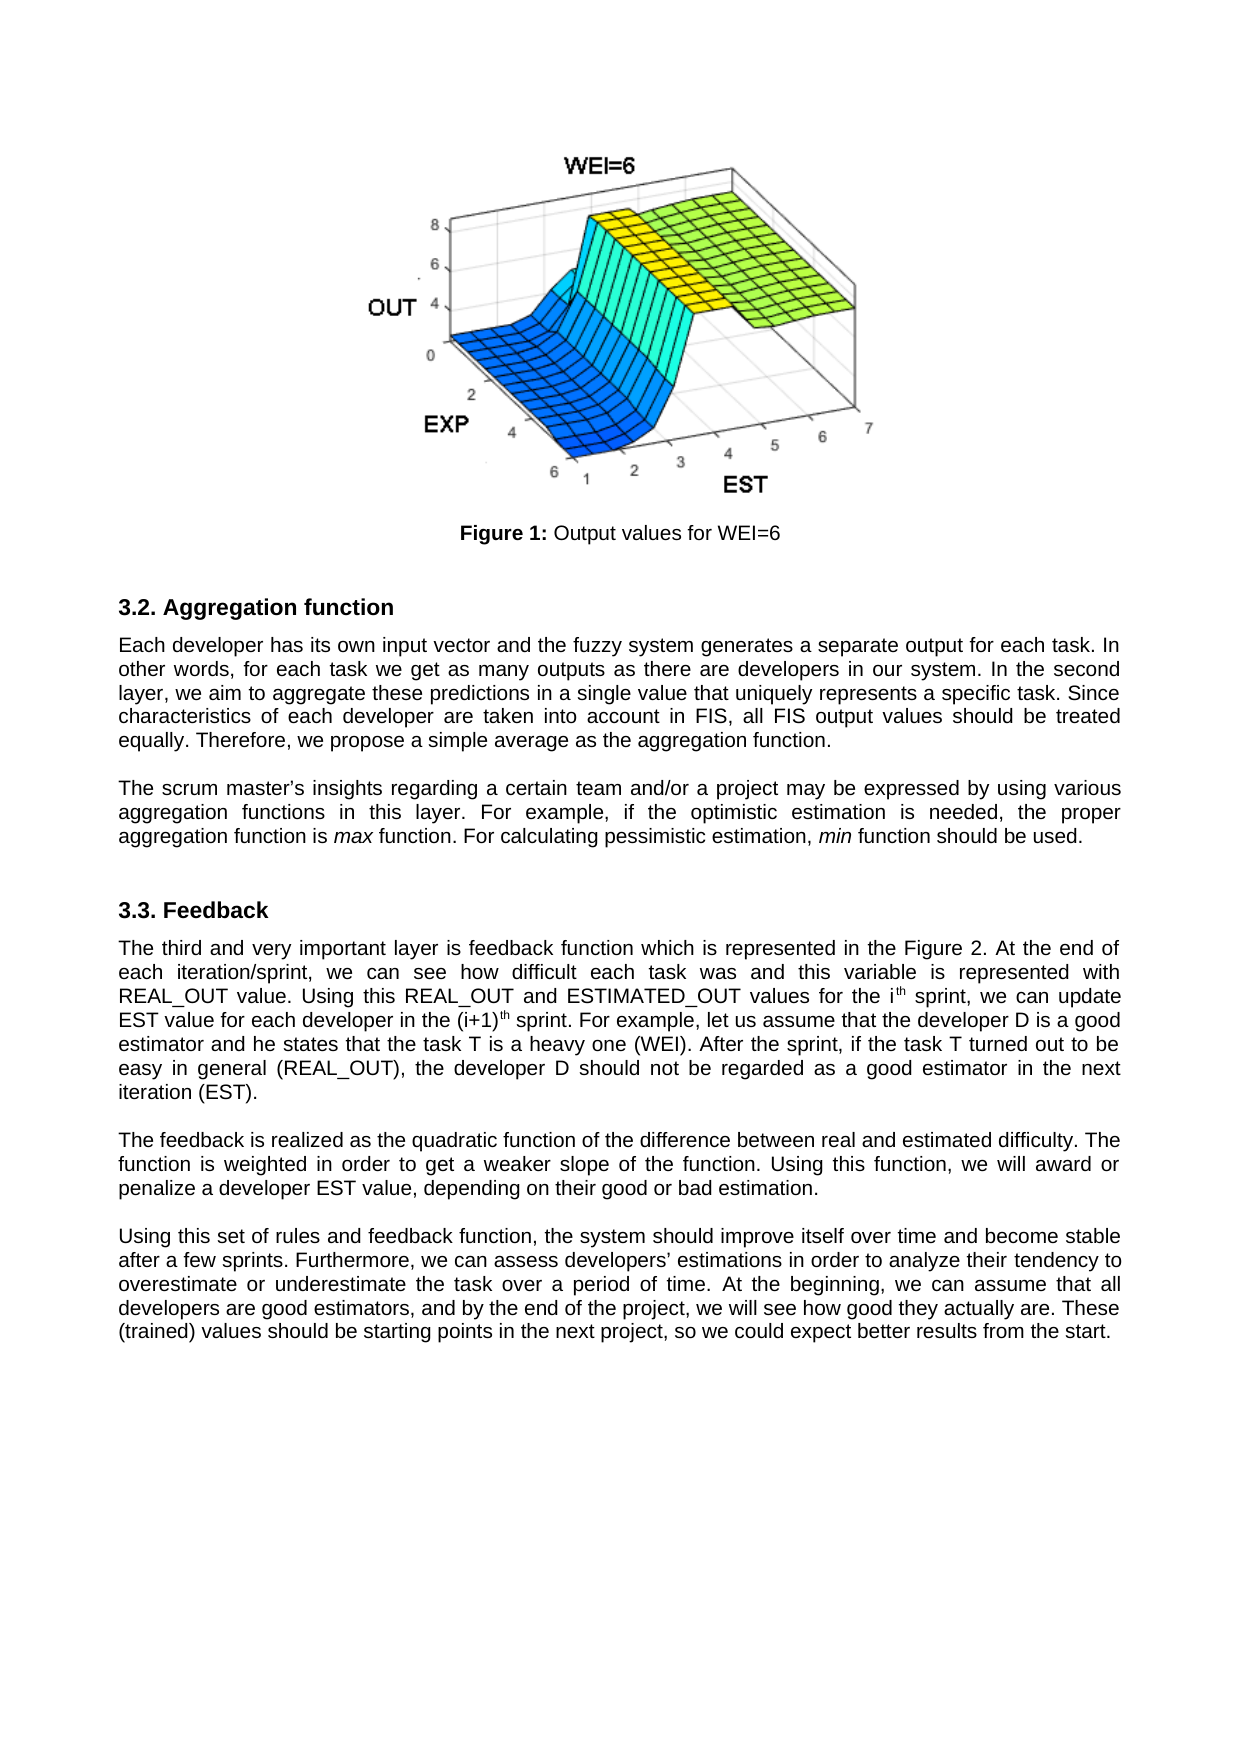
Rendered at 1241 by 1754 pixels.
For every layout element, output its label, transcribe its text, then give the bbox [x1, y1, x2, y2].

text The third and very important layer is feedback function which is represented in the Figure 2. At the end of each iteration/sprint, we can see how difficult each task was and this variable is represented with REAL_OUT value. Using this REAL_OUT and ESTIMATED_OUT values for the ith sprint, we can update EST value for each developer in the (i+1)th sprint. For example, let us assume that the developer D is a good estimator and he states that the task T is a heavy one (WEI). After the sprint, if the task T turned out to be easy in general (REAL_OUT), the developer D should not be regarded as a good estimator in the next iteration (EST). [118, 936, 1122, 1104]
text The feedback is realized as the quadratic function of the difference between real and estimated difficulty. The function is weighted in order to get a weaker slope of the function. Using this function, we will award or penalize a developer EST value, depending on their good or bad estimation. [118, 1128, 1122, 1199]
text The scrum master’s insights regarding a certain team and/or a project may be expressed by using various aggregation functions in this layer. For example, if the optimistic estimation is needed, the proper aggregation function is max function. For calculating pessimistic estimation, min function should be used. [118, 776, 1122, 848]
text Using this set of rules and feedback function, the system should improve itself over time and become stable after a few sprints. Furthermore, we can assess developers’ estimations in order to analyze their tendency to overestimate or underestimate the task over a period of time. At the beginning, we can assume that all developers are good estimators, and by the end of the project, we will see how good they actually are. These (trained) values should be starting points in the next project, so we could expect better results from the start. [118, 1223, 1122, 1343]
text Figure 1: Output values for WEI=6 [118, 521, 1122, 544]
text Each developer has its own input vector and the fuzzy system generates a separate output for each task. In other words, for each task we get as many outputs as there are developers in our system. In the second layer, we aim to aggregate these predictions in a single value that uniquely represents a specific task. Since characteristics of each developer are taken into account in FIS, all FIS output values should be treated equally. Therefore, we propose a simple average as the aggregation function. [118, 632, 1122, 752]
subtitle 3.2. Aggregation function [118, 594, 1122, 620]
subtitle 3.3. Feedback [118, 897, 1122, 923]
picture [355, 118, 886, 521]
